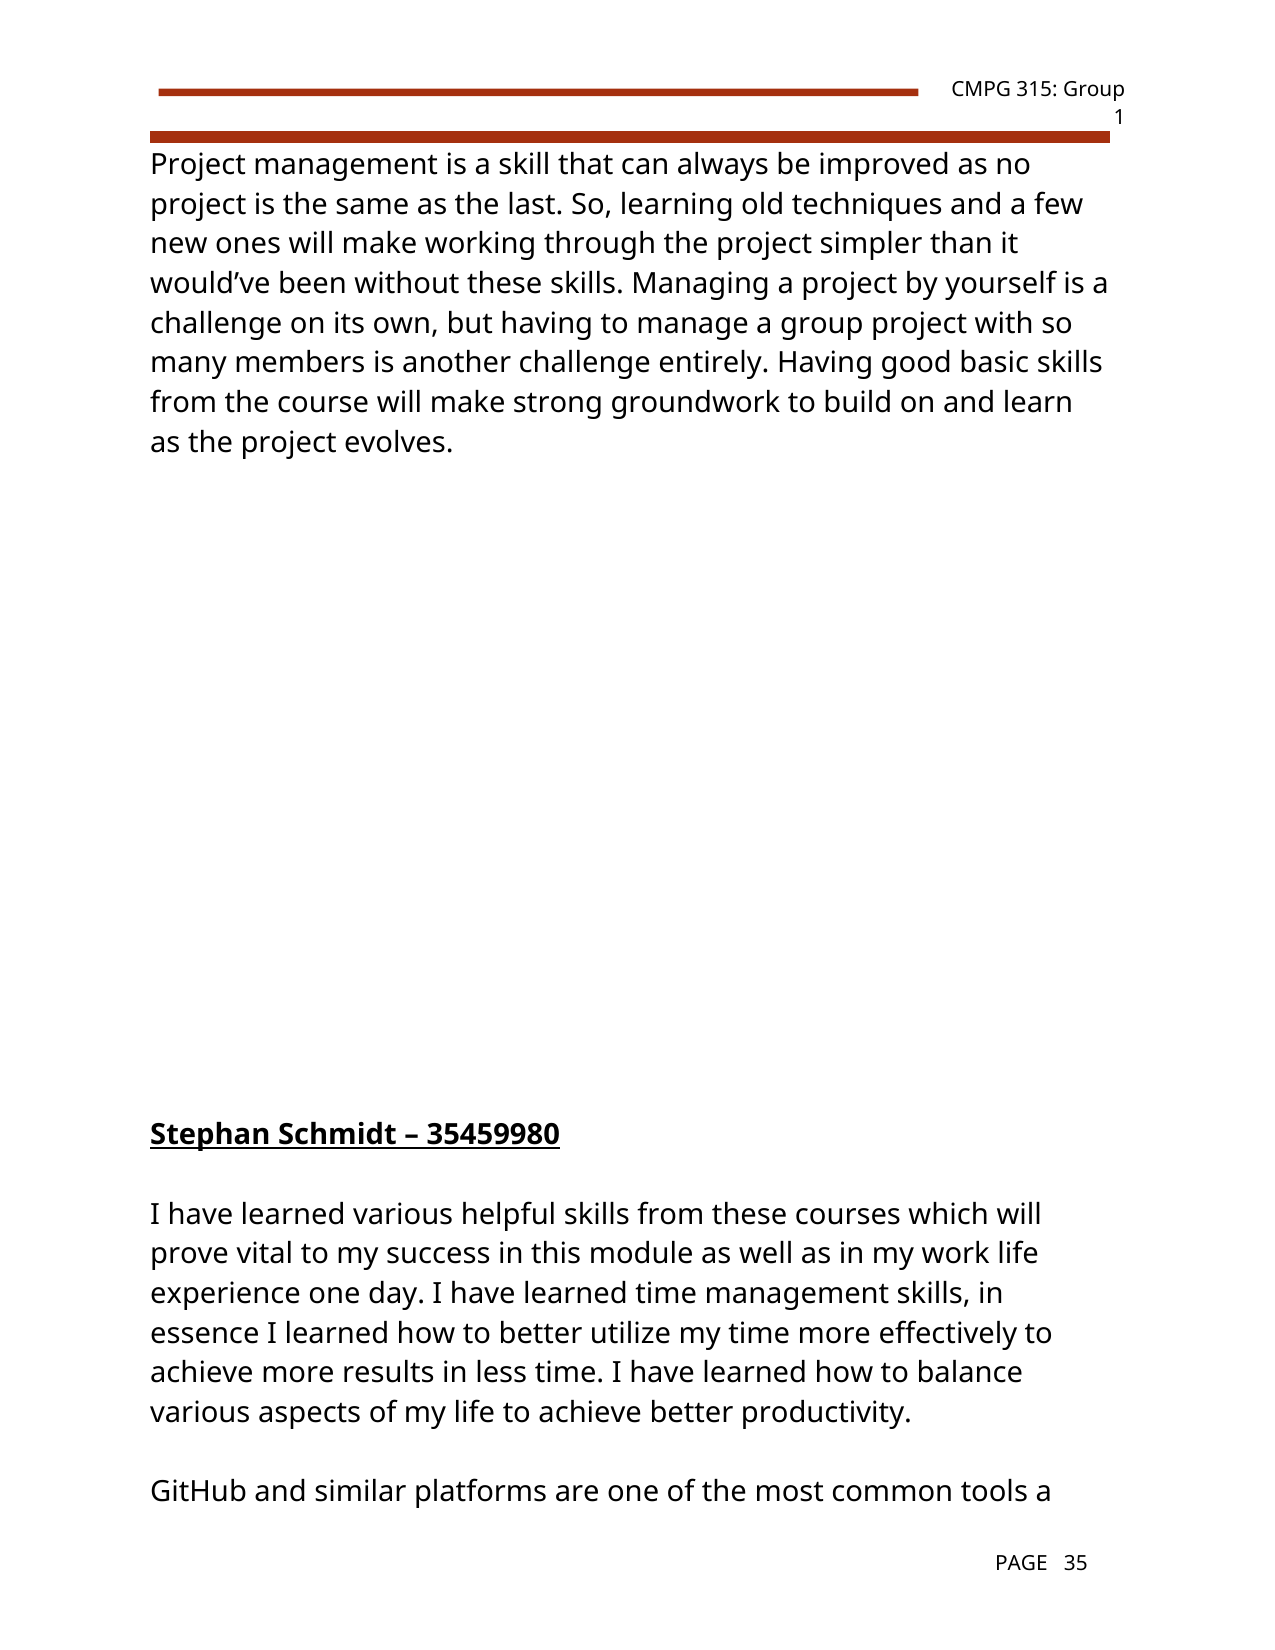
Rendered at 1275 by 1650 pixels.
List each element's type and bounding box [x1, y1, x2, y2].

table_header [150, 143, 1110, 1510]
